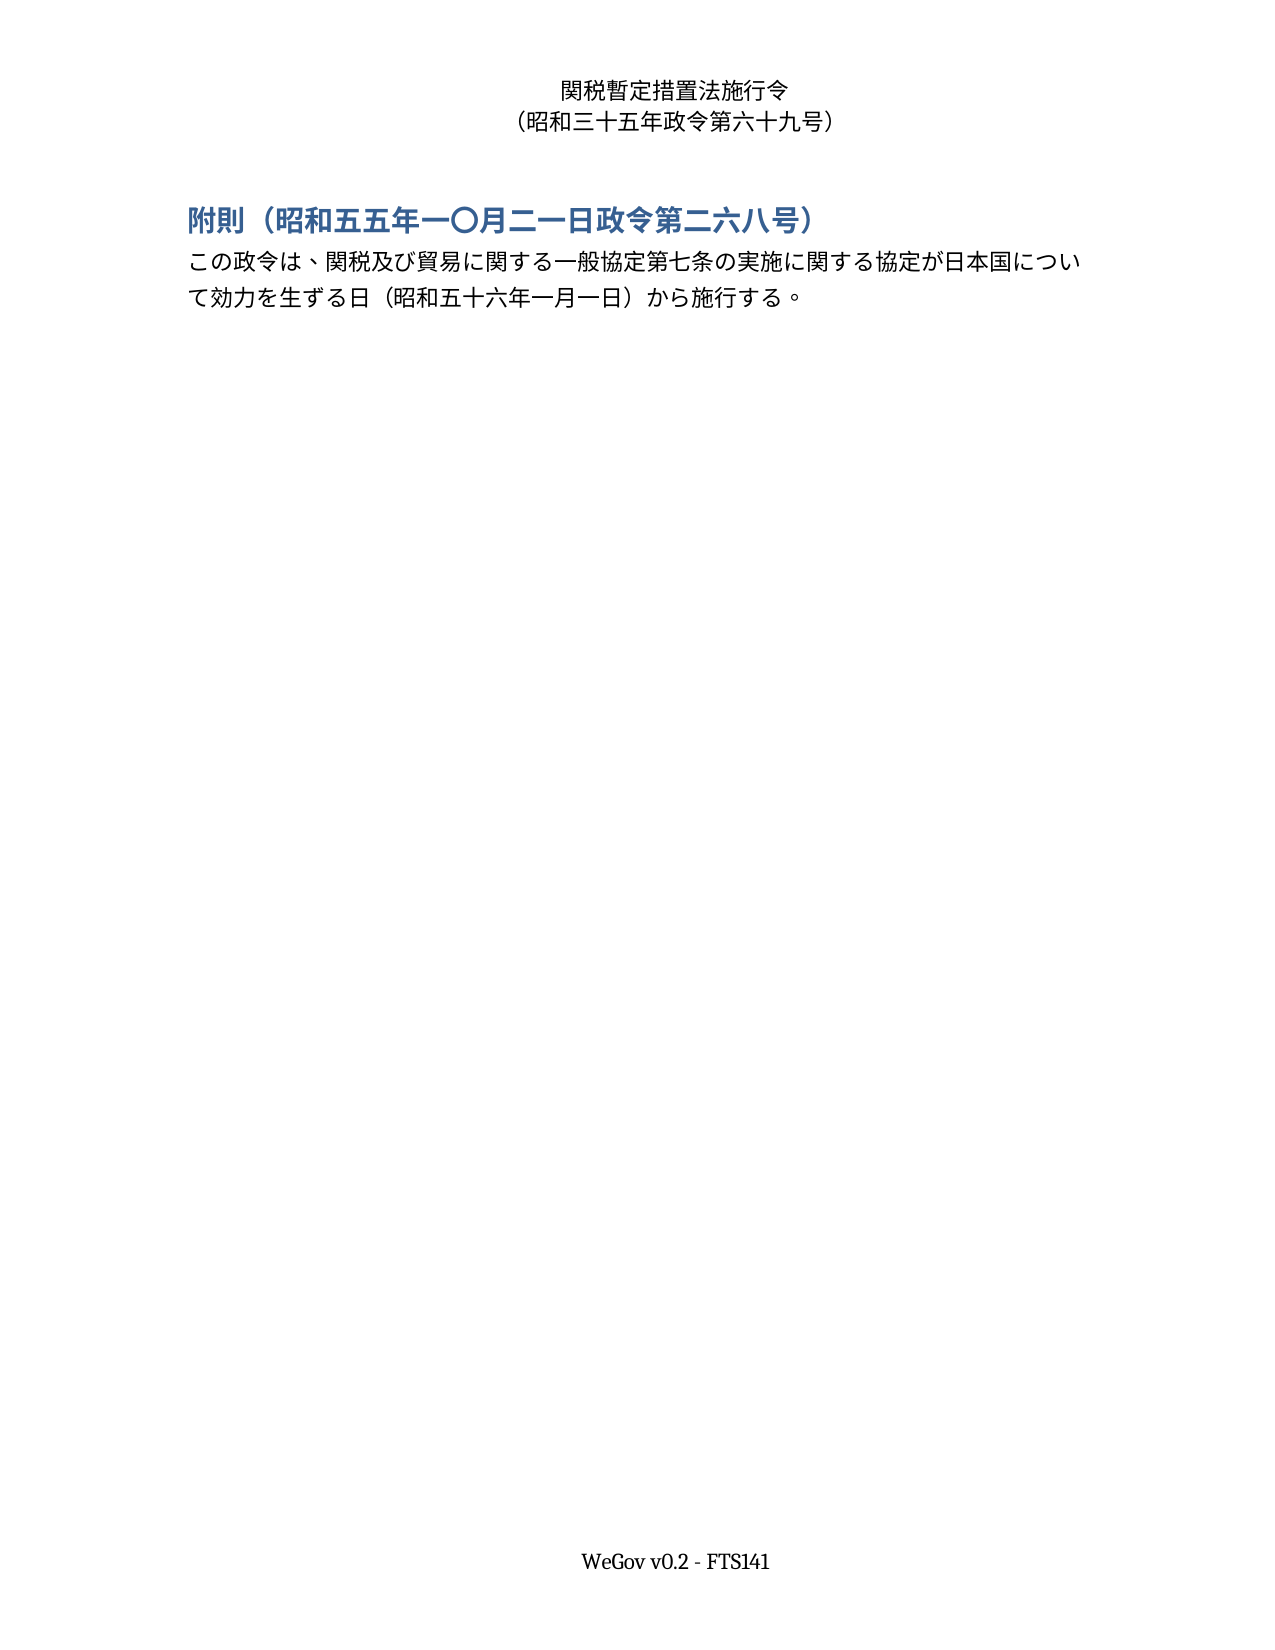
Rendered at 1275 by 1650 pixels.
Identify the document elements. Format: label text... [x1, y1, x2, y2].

subtitle 附則（昭和五五年一〇月二一日政令第二六八号） [187, 200, 1087, 240]
text この政令は、関税及び貿易に関する一般協定第七条の実施に関する協定が日本国について効力を生ずる日（昭和五十六年一月一日）から施行する。 [187, 246, 1087, 313]
